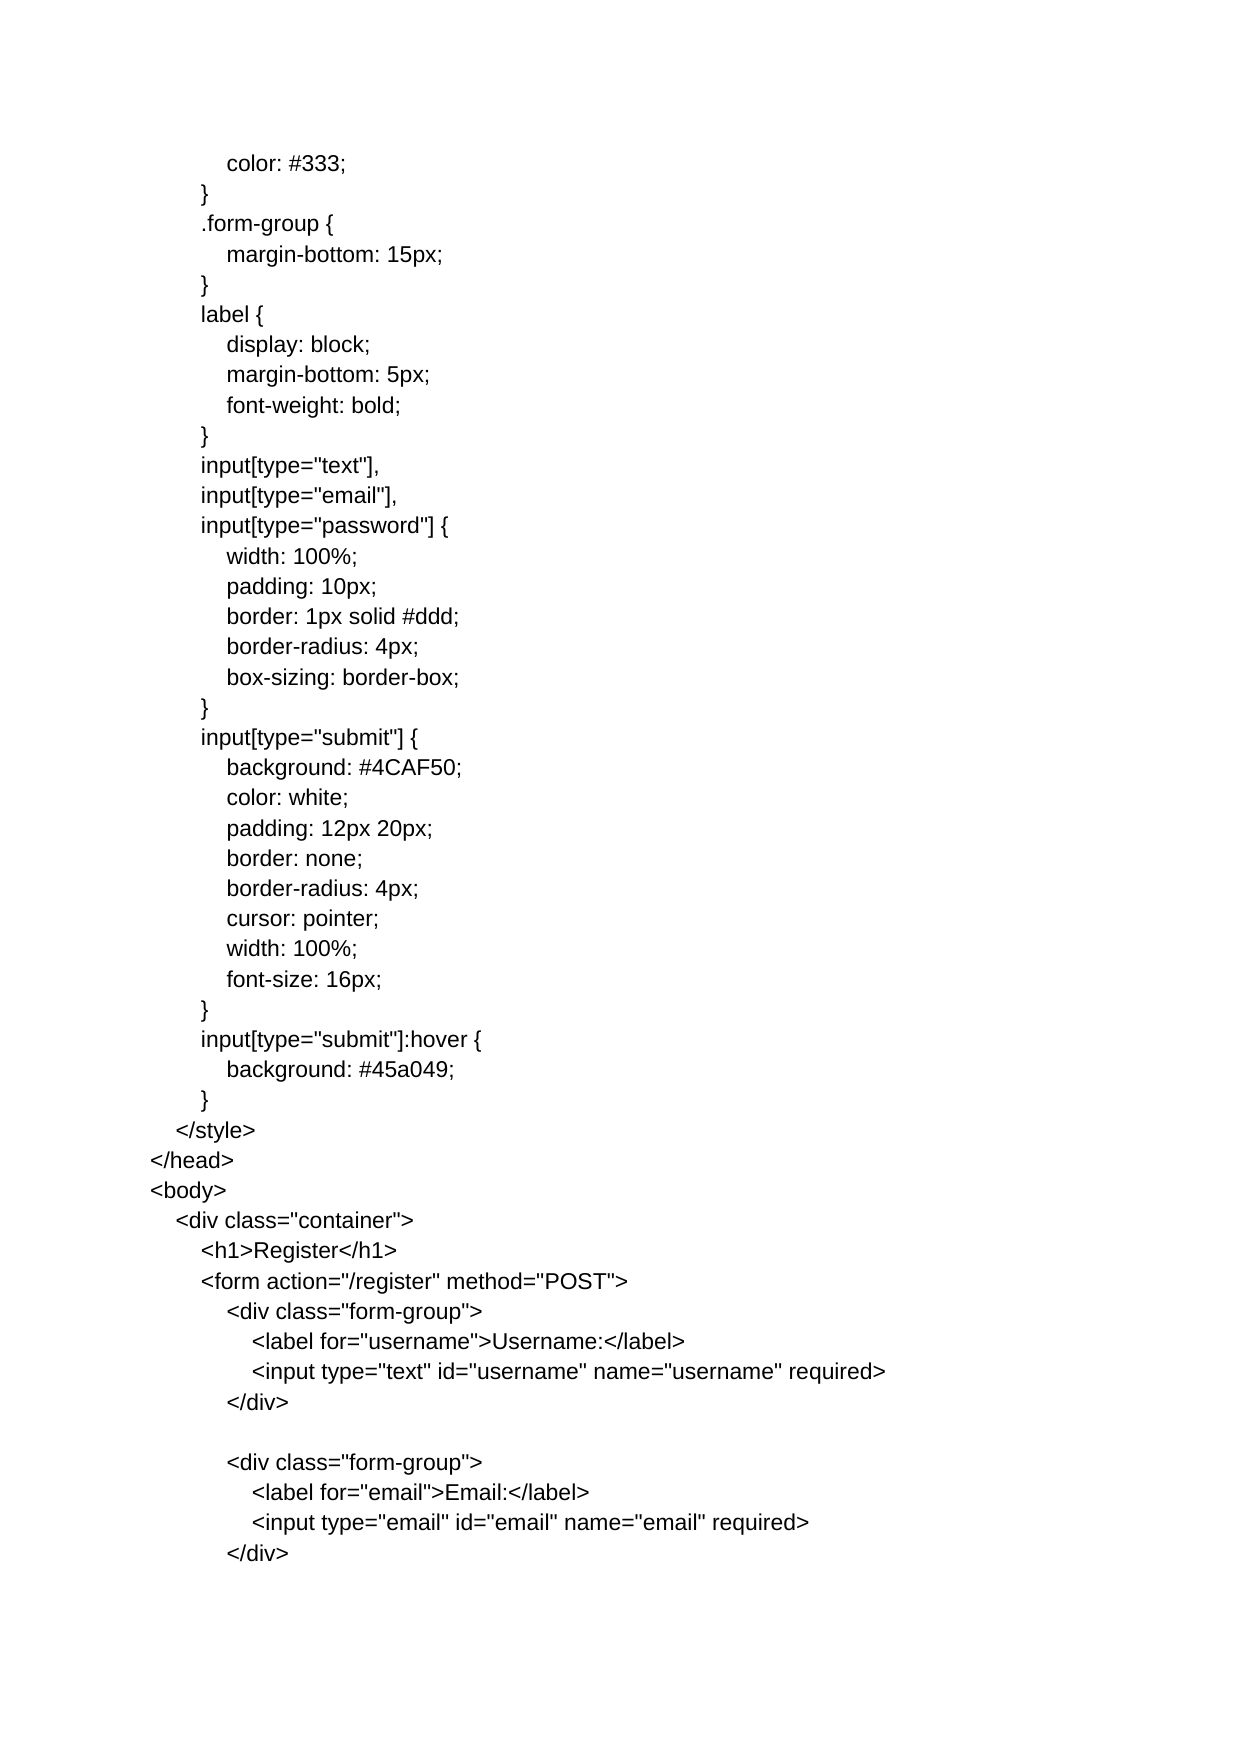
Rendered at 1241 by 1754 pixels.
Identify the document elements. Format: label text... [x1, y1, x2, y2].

text border-radius: 4px; [150, 633, 1090, 660]
text input[type="submit"] { [150, 724, 1090, 750]
text <h1>Register</h1> [150, 1237, 1090, 1264]
text </style> [150, 1117, 1090, 1143]
text <div class="form-group"> [150, 1449, 1090, 1475]
text } [150, 694, 1090, 720]
text width: 100%; [150, 543, 1090, 569]
text background: #4CAF50; [150, 754, 1090, 781]
text padding: 12px 20px; [150, 814, 1090, 841]
text } [150, 422, 1090, 448]
text .form-group { [150, 210, 1090, 237]
text } [150, 271, 1090, 297]
text font-weight: bold; [150, 392, 1090, 418]
text cursor: pointer; [150, 905, 1090, 932]
text <div class="form-group"> [150, 1298, 1090, 1324]
text padding: 10px; [150, 573, 1090, 599]
text border: 1px solid #ddd; [150, 603, 1090, 629]
text width: 100%; [150, 935, 1090, 962]
text font-size: 16px; [150, 966, 1090, 992]
text color: #333; [150, 150, 1090, 176]
text display: block; [150, 331, 1090, 358]
text box-sizing: border-box; [150, 663, 1090, 690]
text <div class="container"> [150, 1207, 1090, 1234]
text border: none; [150, 845, 1090, 871]
text } [150, 180, 1090, 207]
text label { [150, 301, 1090, 327]
text input[type="password"] { [150, 512, 1090, 539]
text margin-bottom: 5px; [150, 361, 1090, 388]
text input[type="submit"]:hover { [150, 1026, 1090, 1052]
text } [150, 1086, 1090, 1113]
text input[type="email"], [150, 482, 1090, 509]
text margin-bottom: 15px; [150, 241, 1090, 267]
text </head> [150, 1147, 1090, 1173]
text input[type="text"], [150, 452, 1090, 478]
text <label for="username">Username:</label> [150, 1328, 1090, 1354]
text </div> [150, 1539, 1090, 1566]
text color: white; [150, 784, 1090, 811]
text <form action="/register" method="POST"> [150, 1268, 1090, 1294]
text </div> [150, 1388, 1090, 1415]
text <body> [150, 1177, 1090, 1203]
text border-radius: 4px; [150, 875, 1090, 901]
text } [150, 996, 1090, 1022]
text <input type="text" id="username" name="username" required> [150, 1358, 1090, 1385]
text <input type="email" id="email" name="email" required> [150, 1509, 1090, 1536]
text <label for="email">Email:</label> [150, 1479, 1090, 1506]
text background: #45a049; [150, 1056, 1090, 1083]
